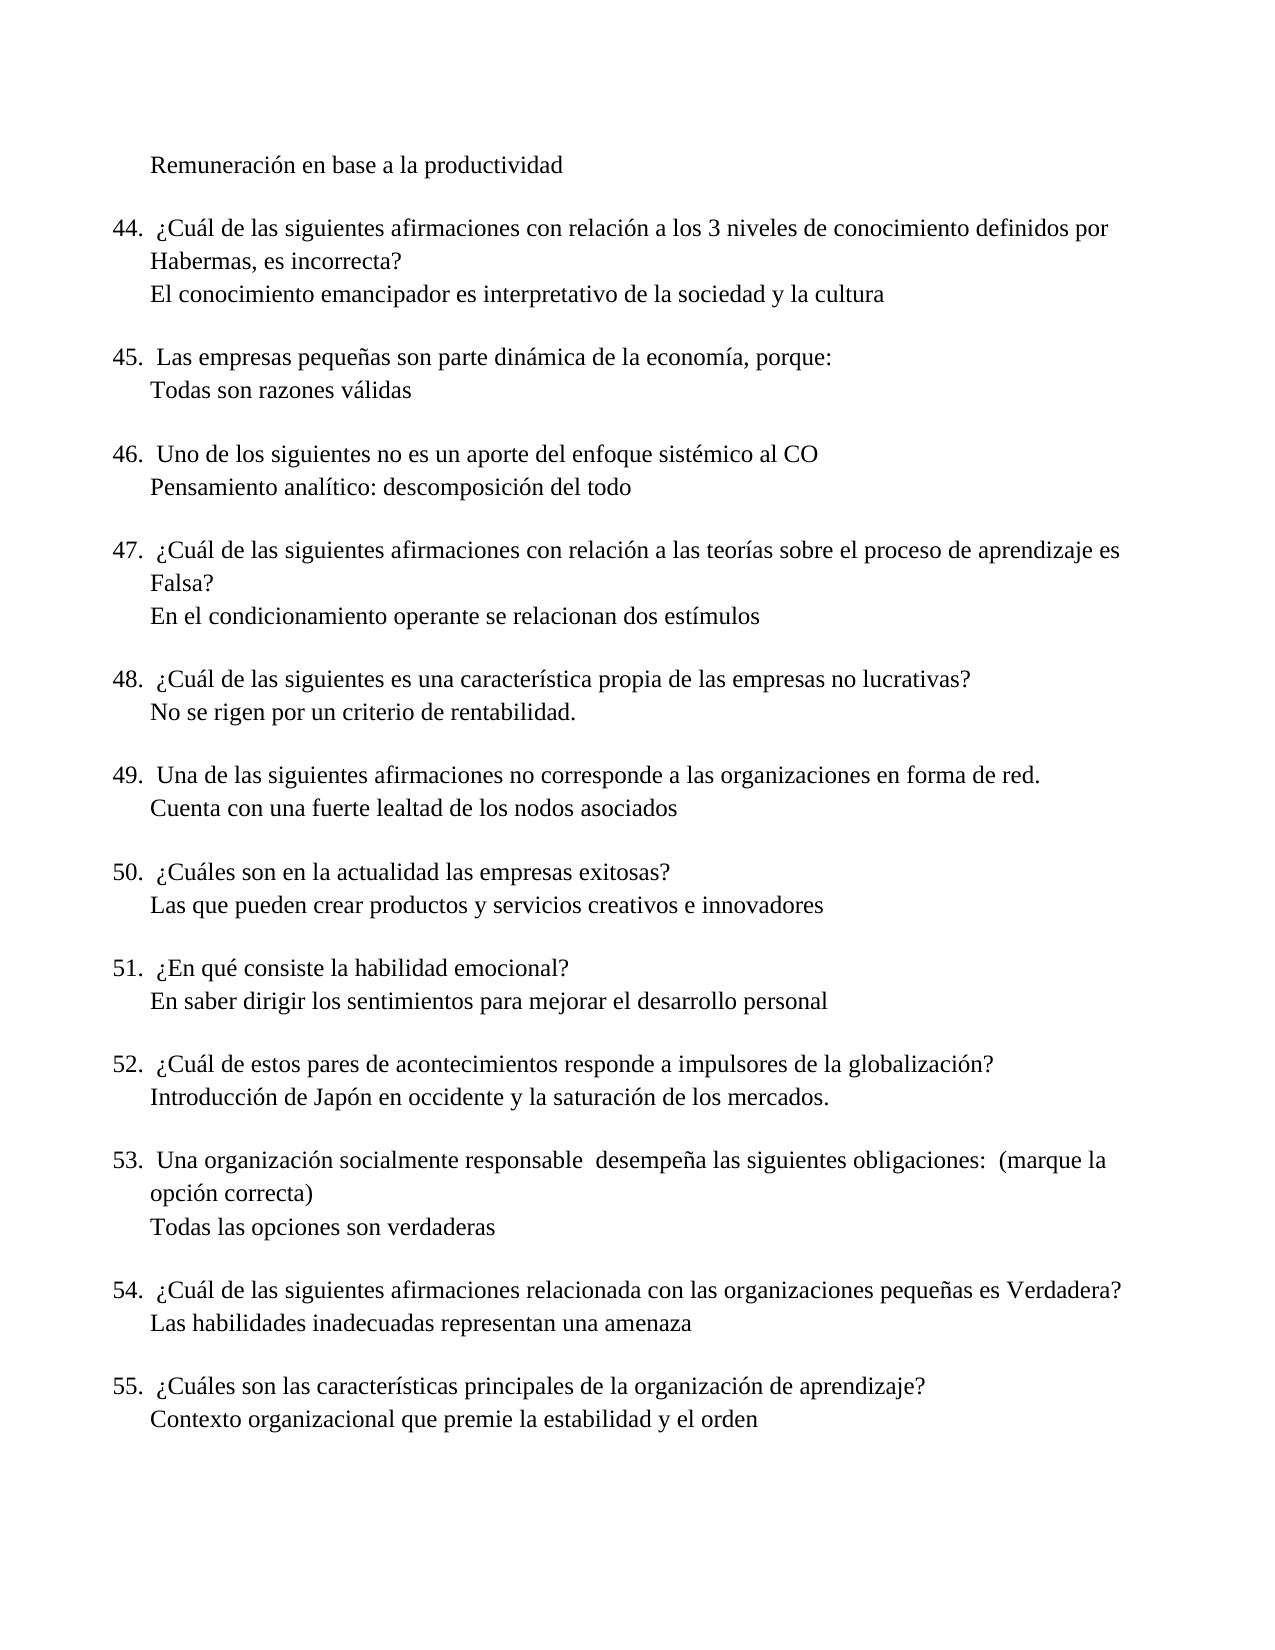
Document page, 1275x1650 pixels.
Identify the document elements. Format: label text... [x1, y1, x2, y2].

text 50. ¿Cuáles son en la actualidad las empresas exitosas? [112, 857, 1125, 886]
text No se rigen por un criterio de rentabilidad. [150, 697, 1125, 726]
text 52. ¿Cuál de estos pares de acontecimientos responde a impulsores de la globalización? [112, 1049, 1125, 1078]
text En saber dirigir los sentimientos para mejorar el desarrollo personal [150, 986, 1125, 1015]
text Las que pueden crear productos y servicios creativos e innovadores [150, 890, 1125, 918]
text 49. Una de las siguientes afirmaciones no corresponde a las organizaciones en forma de red. [112, 761, 1125, 789]
text El conocimiento emancipador es interpretativo de la sociedad y la cultura [150, 279, 1125, 308]
text Remuneración en base a la productividad [150, 150, 1125, 179]
text Contexto organizacional que premie la estabilidad y el orden [150, 1404, 1125, 1433]
text Las habilidades inadecuadas representan una amenaza [150, 1308, 1125, 1337]
text Introducción de Japón en occidente y la saturación de los mercados. [150, 1082, 1125, 1111]
text Todas son razones válidas [150, 376, 1125, 404]
text 47. ¿Cuál de las siguientes afirmaciones con relación a las teorías sobre el proceso de aprendizaje es Falsa? [112, 535, 1125, 597]
text Pensamiento analítico: descomposición del todo [150, 472, 1125, 501]
text 45. Las empresas pequeñas son parte dinámica de la economía, porque: [112, 342, 1125, 371]
text 53. Una organización socialmente responsable desempeña las siguientes obligaciones: (marque la opción correcta) [112, 1146, 1125, 1207]
text 51. ¿En qué consiste la habilidad emocional? [112, 953, 1125, 982]
text En el condicionamiento operante se relacionan dos estímulos [150, 601, 1125, 630]
text 44. ¿Cuál de las siguientes afirmaciones con relación a los 3 niveles de conocimiento definidos por Habermas, es incorrecta? [112, 213, 1125, 275]
text 48. ¿Cuál de las siguientes es una característica propia de las empresas no lucrativas? [112, 664, 1125, 693]
text 55. ¿Cuáles son las características principales de la organización de aprendizaje? [112, 1371, 1125, 1400]
text Cuenta con una fuerte lealtad de los nodos asociados [150, 793, 1125, 822]
text Todas las opciones son verdaderas [150, 1212, 1125, 1240]
text 46. Uno de los siguientes no es un aporte del enfoque sistémico al CO [112, 439, 1125, 467]
text 54. ¿Cuál de las siguientes afirmaciones relacionada con las organizaciones pequeñas es Verdadera? [112, 1275, 1125, 1303]
